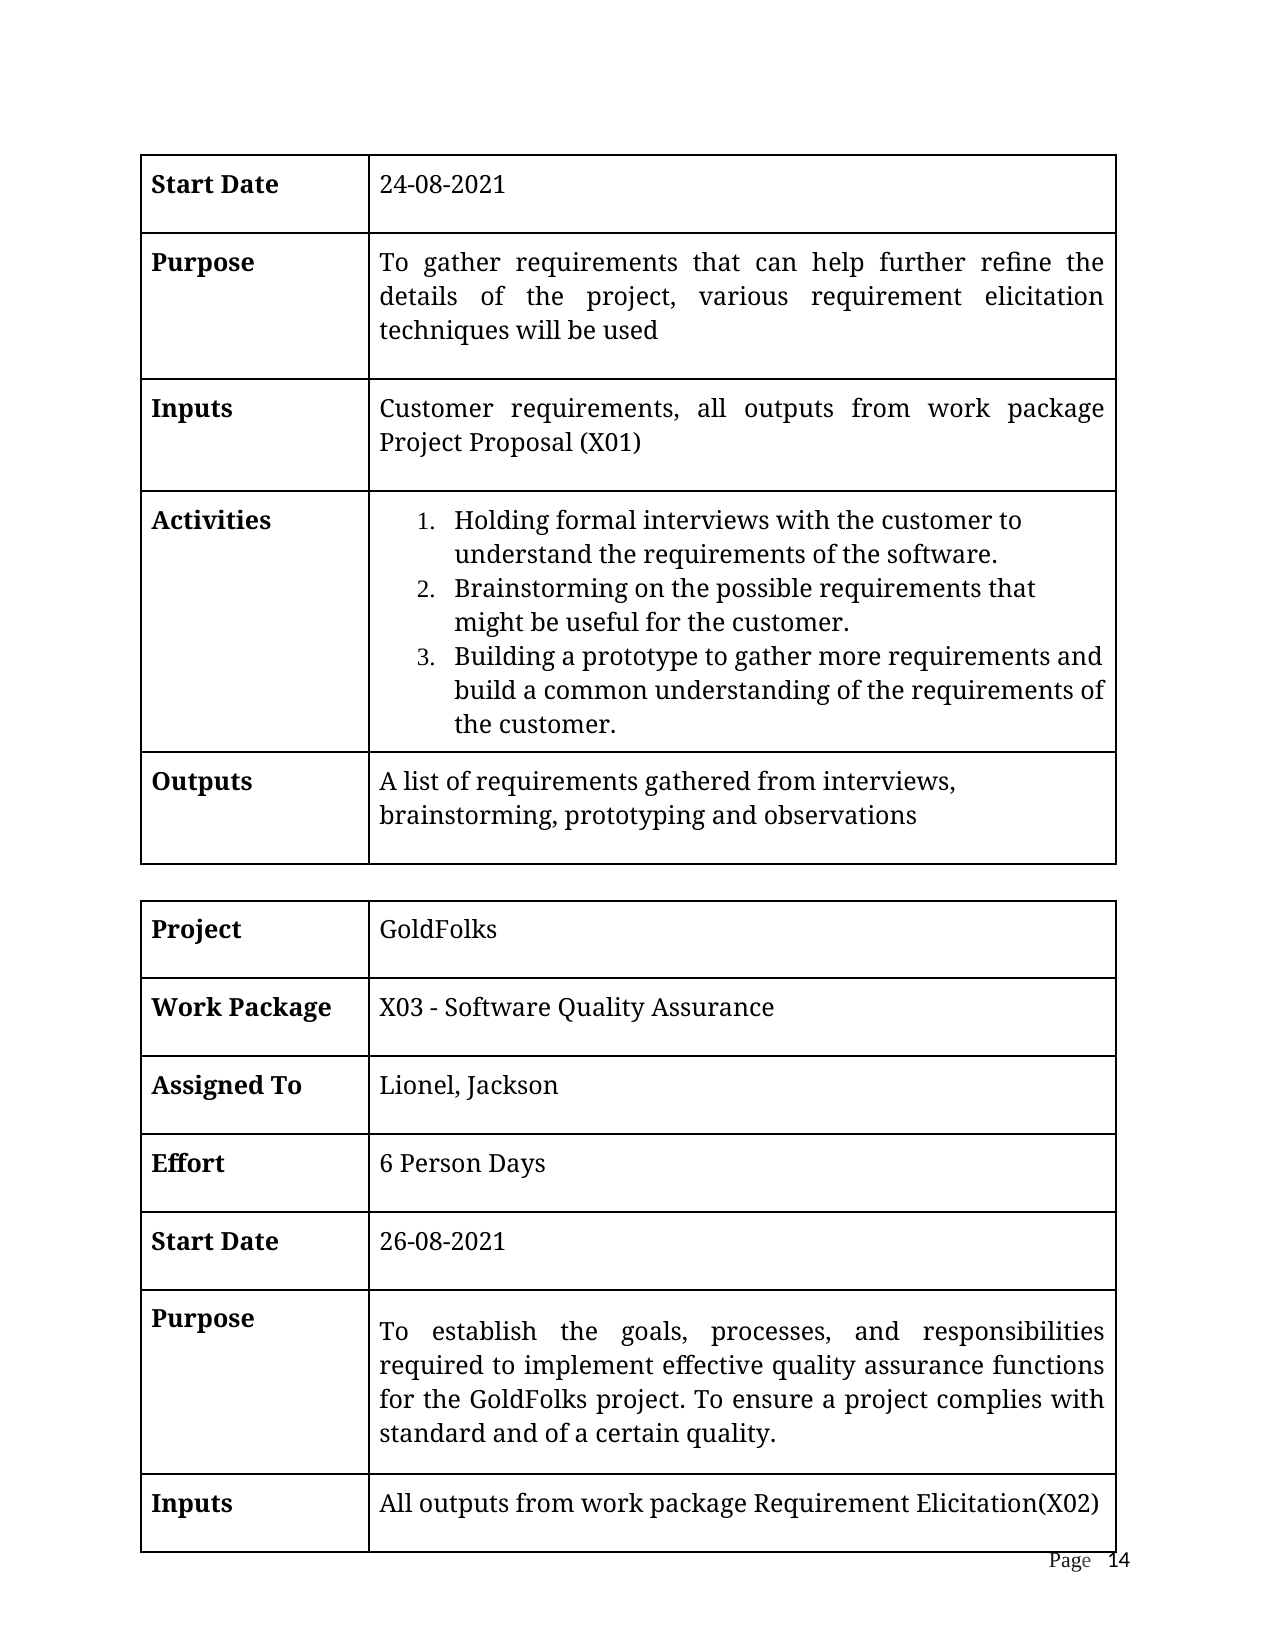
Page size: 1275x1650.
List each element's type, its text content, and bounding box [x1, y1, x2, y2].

table_cell Purpose [142, 1291, 368, 1473]
table_cell A list of requirements gathered from interviews, brainstorming, prototyping and observations [370, 753, 1115, 863]
table_cell X03 - Software Quality Assurance [370, 979, 1115, 1055]
table_cell To establish the goals, processes, and responsibilities required to implement effective quality assurance functions for the GoldFolks project. To ensure a project complies with standard and of a certain quality. [370, 1291, 1115, 1473]
table_header Project [142, 902, 368, 977]
table_cell Lionel, Jackson [370, 1057, 1115, 1133]
table_cell Holding formal interviews with the customer to understand the requirements of the software. Brainstorming on the possible requirements that might be useful for the customer. Building a prototype to gather more requirements and build a common understanding of the requirements of the customer. [370, 492, 1115, 751]
table_header GoldFolks [370, 902, 1115, 977]
table_cell Inputs [142, 1475, 368, 1551]
table_cell 24-08-2021 [370, 156, 1115, 232]
table_cell Assigned To [142, 1057, 368, 1133]
table_cell Outputs [142, 753, 368, 863]
table_cell Purpose [142, 234, 368, 378]
table_cell Inputs [142, 380, 368, 490]
table_cell 6 Person Days [370, 1135, 1115, 1211]
table_cell Effort [142, 1135, 368, 1211]
table_cell 26-08-2021 [370, 1213, 1115, 1288]
table_cell Work Package [142, 979, 368, 1055]
table_cell To gather requirements that can help further refine the details of the project, various requirement elicitation techniques will be used [370, 234, 1115, 378]
table_cell Start Date [142, 156, 368, 232]
table_cell Start Date [142, 1213, 368, 1288]
table_cell All outputs from work package Requirement Elicitation(X02) [370, 1475, 1115, 1551]
table_cell Customer requirements, all outputs from work package Project Proposal (X01) [370, 380, 1115, 490]
table_cell Activities [142, 492, 368, 751]
